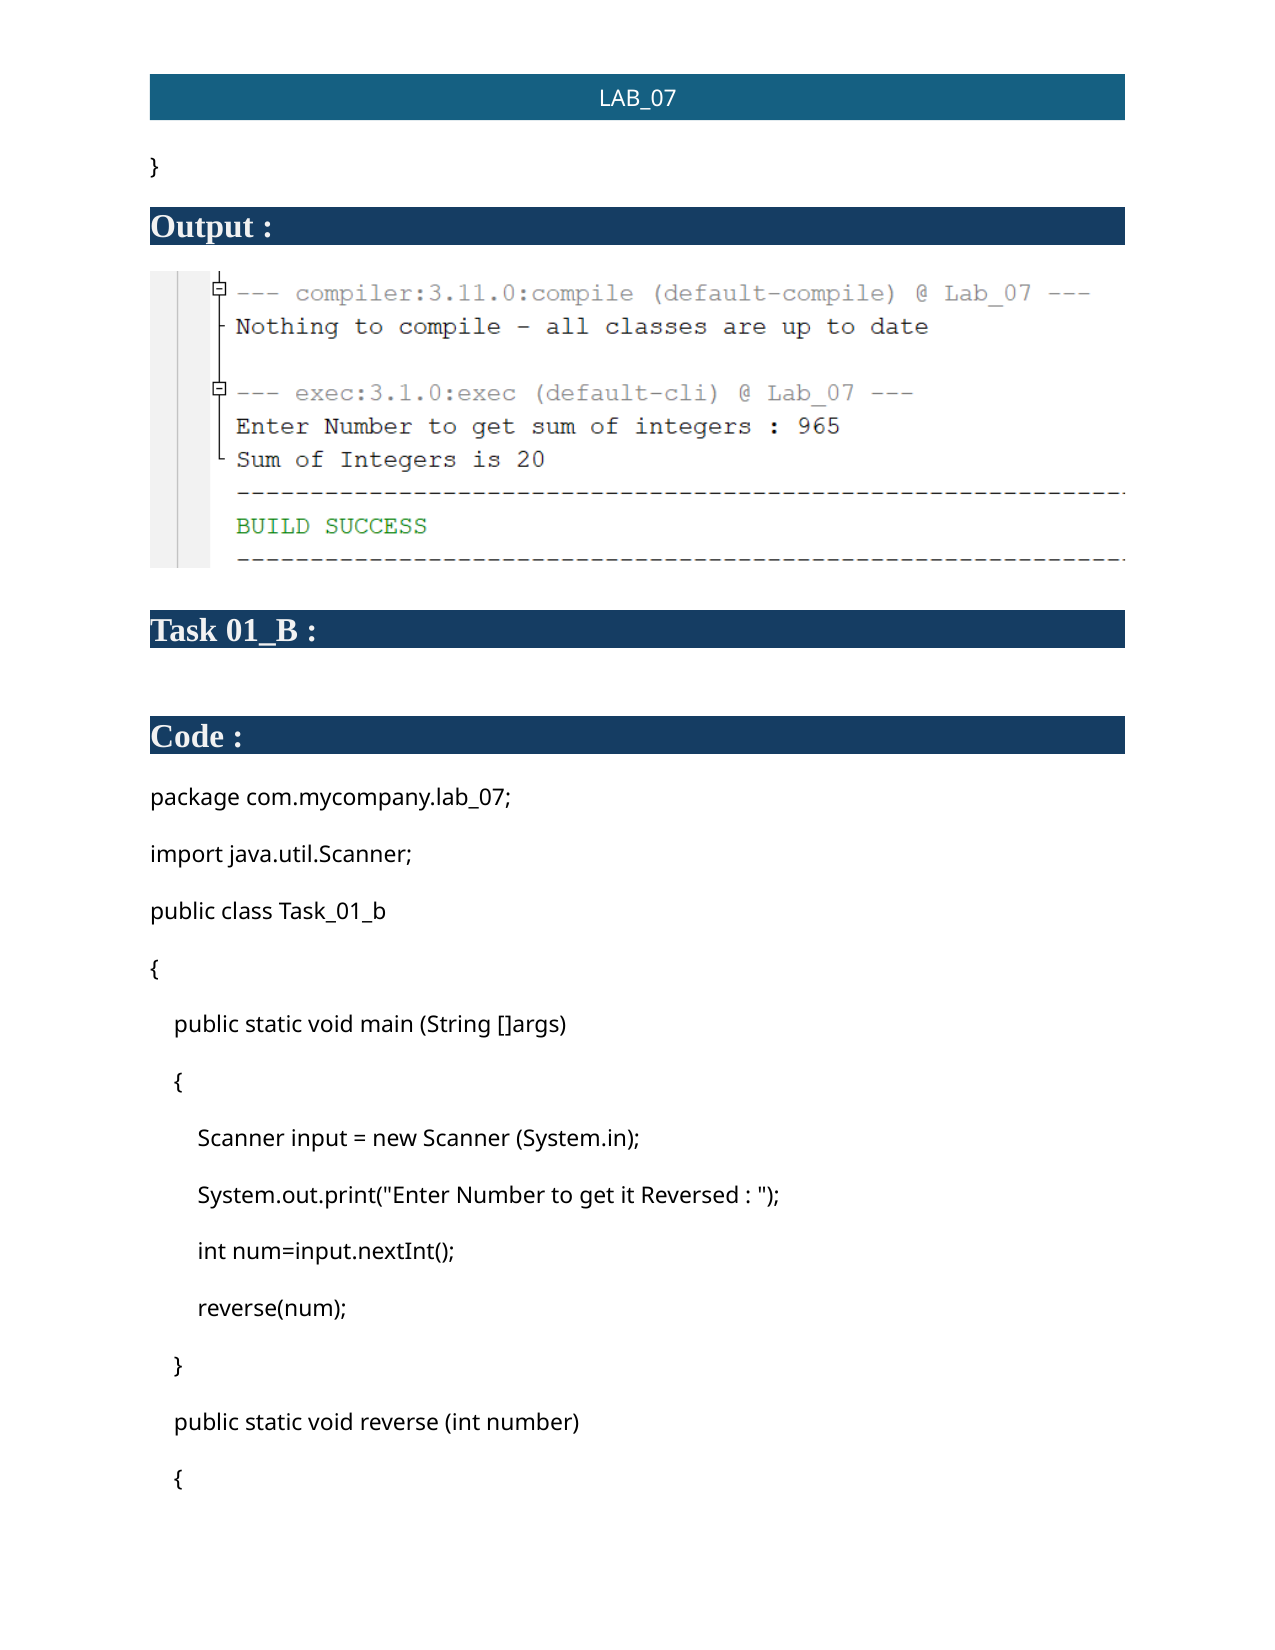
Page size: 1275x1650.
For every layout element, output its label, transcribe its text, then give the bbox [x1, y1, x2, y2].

text public class Task_01_b [150, 895, 1125, 926]
text System.out.print("Enter Number to get it Reversed : "); [150, 1178, 1125, 1210]
subtitle Task 01_B : [150, 610, 1125, 648]
text Code : [150, 716, 1125, 754]
text public static void main (String []args) [150, 1008, 1125, 1039]
text { [150, 951, 1125, 983]
text reverse(num); [150, 1292, 1125, 1323]
text package com.mycompany.lab_07; [150, 781, 1125, 812]
text } [150, 150, 1125, 181]
text Output : [150, 207, 1125, 245]
picture [150, 271, 1125, 568]
text import java.util.Scanner; [150, 838, 1125, 869]
text } [150, 1349, 1125, 1380]
text { [150, 1462, 1125, 1494]
text int num=input.nextInt(); [150, 1235, 1125, 1267]
text Scanner input = new Scanner (System.in); [150, 1122, 1125, 1153]
text { [150, 1065, 1125, 1096]
text public static void reverse (int number) [150, 1406, 1125, 1437]
